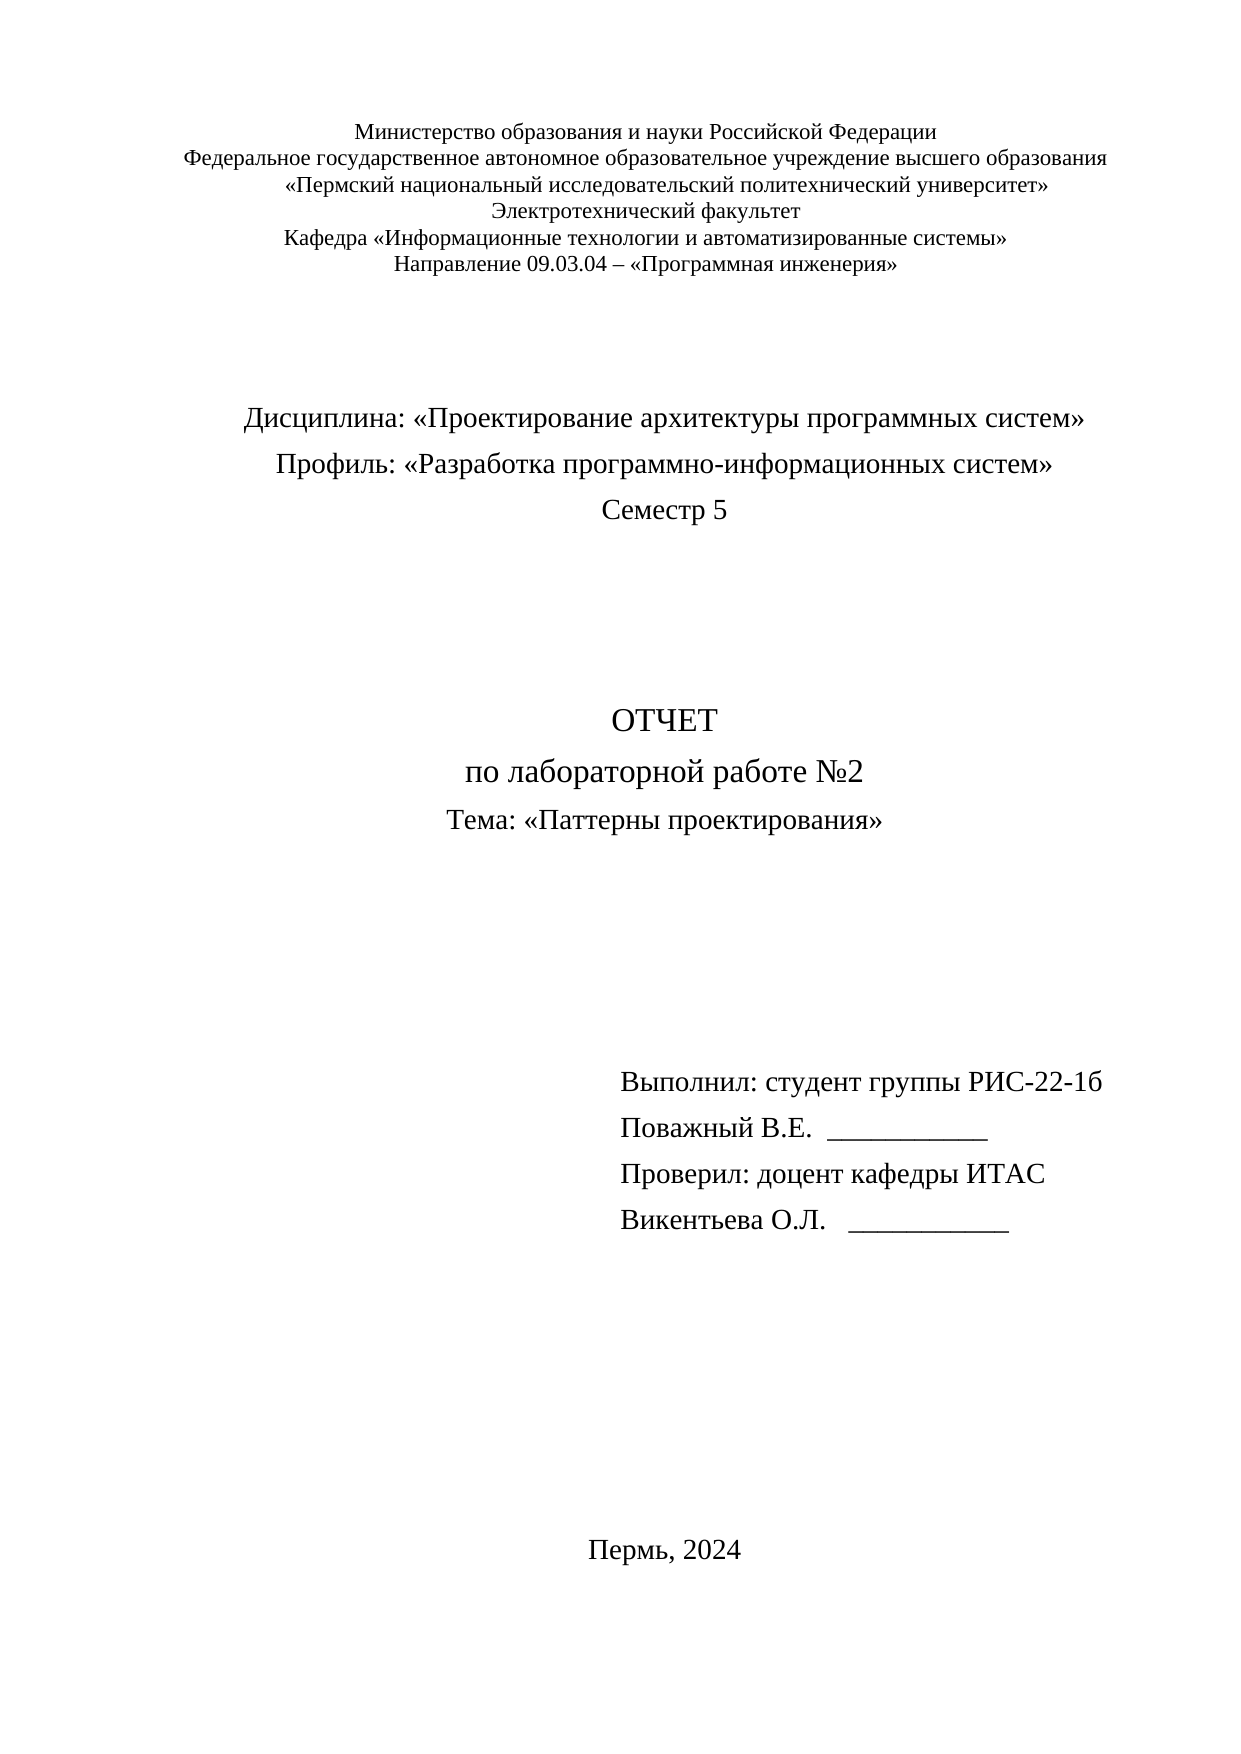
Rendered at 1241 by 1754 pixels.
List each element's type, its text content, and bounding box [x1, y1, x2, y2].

text Тема: «Паттерны проектирования» [177, 802, 1152, 836]
text Выполнил: студент группы РИС-22-1б [620, 1064, 1152, 1098]
text Кафедра «Информационные технологии и автоматизированные системы» [177, 223, 1115, 250]
text Дисциплина: «Проектирование архитектуры программных систем» [177, 400, 1152, 433]
text Пермь, 2024 [177, 1532, 1152, 1566]
text Министерство образования и науки Российской Федерации [177, 118, 1115, 144]
text Проверил: доцент кафедры ИТАС [620, 1156, 1152, 1190]
text Поважный В.Е. ___________ [620, 1110, 1152, 1144]
text Викентьева О.Л. ___________ [620, 1202, 1152, 1236]
text Направление 09.03.04 – «Программная инженерия» [177, 250, 1115, 276]
text Профиль: «Разработка программно-информационных систем» [177, 446, 1152, 479]
text Федеральное государственное автономное образовательное учреждение высшего образования [177, 144, 1114, 171]
text Электротехнический факультет [177, 197, 1115, 223]
text Семестр 5 [177, 492, 1152, 526]
text «Пермский национальный исследовательский политехнический университет» [177, 171, 1152, 197]
text по лабораторной работе №2 [177, 752, 1152, 790]
text ОТЧЕТ [177, 701, 1152, 739]
